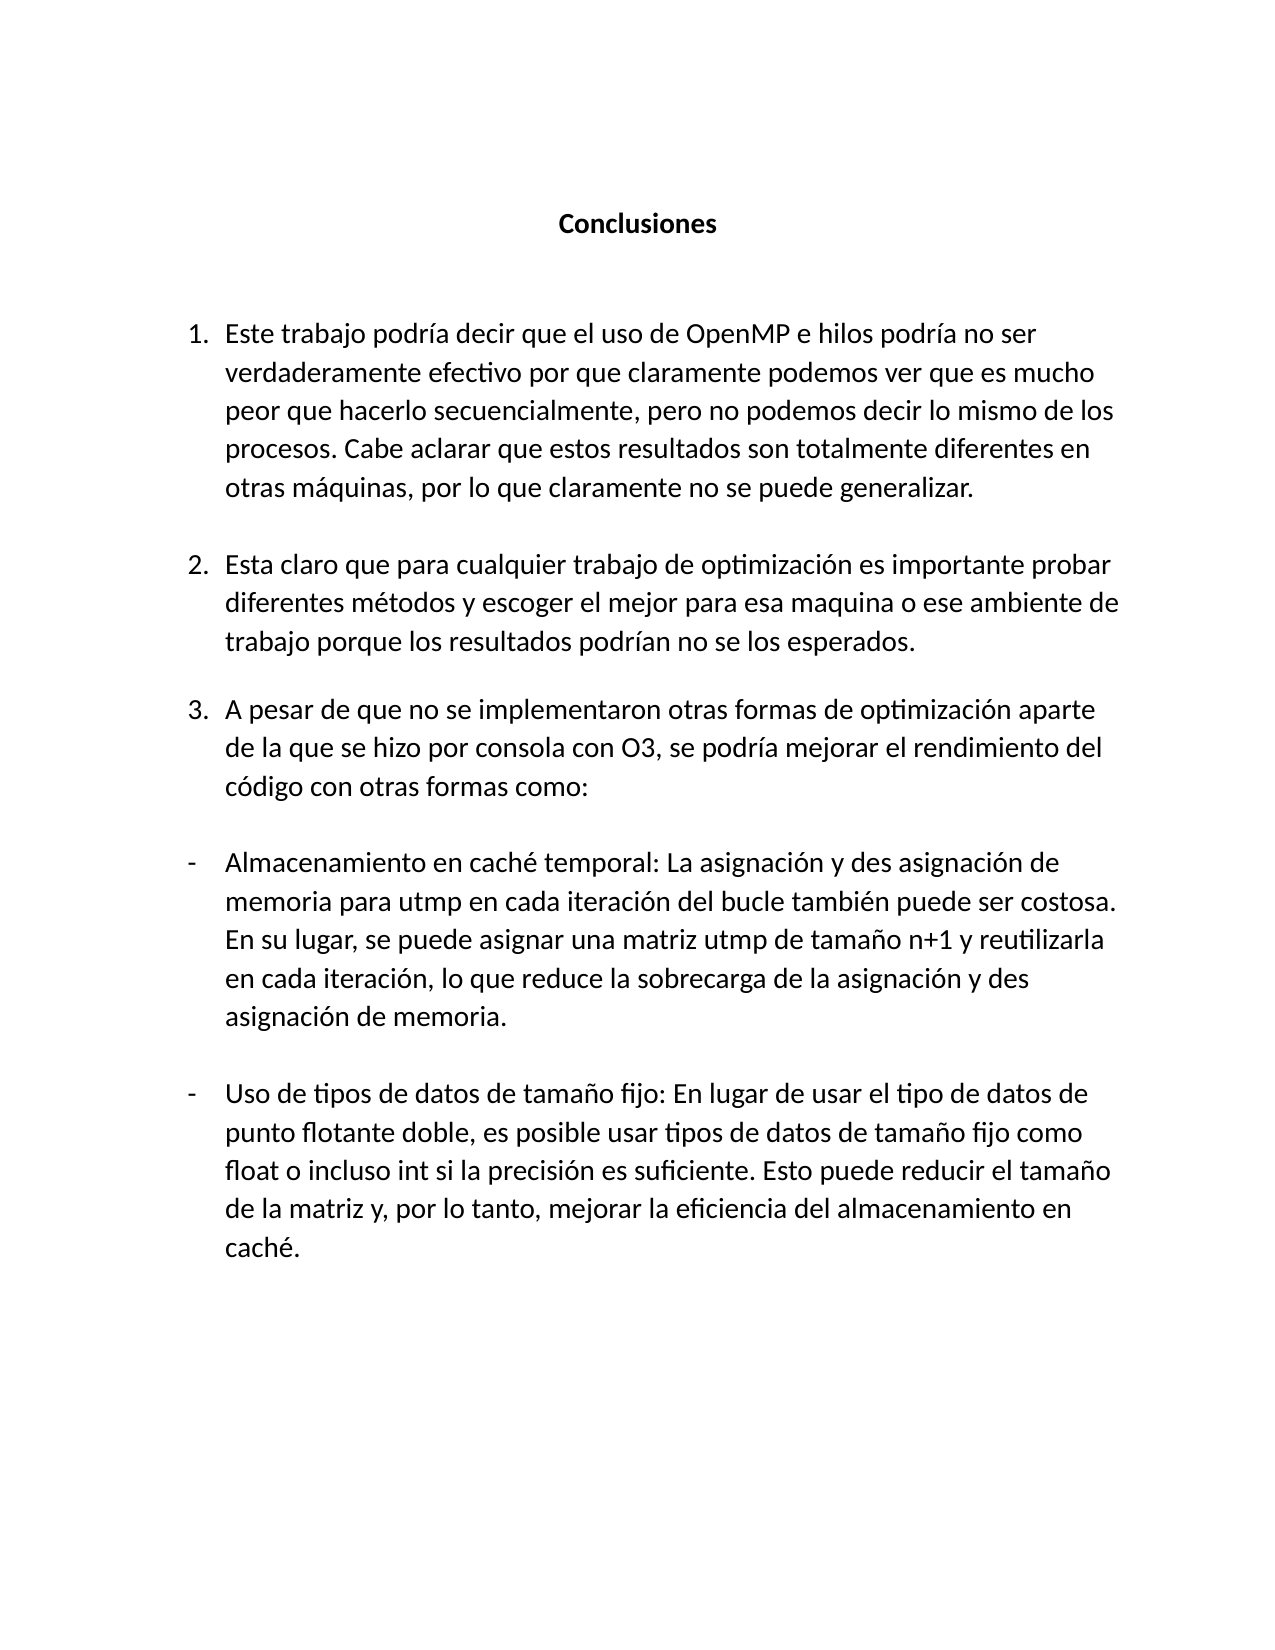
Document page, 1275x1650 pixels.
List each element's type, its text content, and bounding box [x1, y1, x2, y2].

text Conclusiones [150, 205, 1125, 241]
list Esta claro que para cualquier trabajo de optimización es importante probar diferentes métodos y escoger el mejor para esa maquina o ese ambiente de trabajo porque los resultados podrían no se los esperados. [187, 546, 1125, 689]
list Uso de tipos de datos de tamaño fijo: En lugar de usar el tipo de datos de punto flotante doble, es posible usar tipos de datos de tamaño fijo como float o incluso int si la precisión es suficiente. Esto puede reducir el tamaño de la matriz y, por lo tanto, mejorar la eficiencia del almacenamiento en caché. [187, 1075, 1125, 1264]
list A pesar de que no se implementaron otras formas de optimización aparte de la que se hizo por consola con O3, se podría mejorar el rendimiento del código con otras formas como: [187, 691, 1125, 803]
list Este trabajo podría decir que el uso de OpenMP e hilos podría no ser verdaderamente efectivo por que claramente podemos ver que es mucho peor que hacerlo secuencialmente, pero no podemos decir lo mismo de los procesos. Cabe aclarar que estos resultados son totalmente diferentes en otras máquinas, por lo que claramente no se puede generalizar. [187, 315, 1125, 505]
list Almacenamiento en caché temporal: La asignación y des asignación de memoria para utmp en cada iteración del bucle también puede ser costosa. En su lugar, se puede asignar una matriz utmp de tamaño n+1 y reutilizarla en cada iteración, lo que reduce la sobrecarga de la asignación y des asignación de memoria. [187, 844, 1125, 1034]
